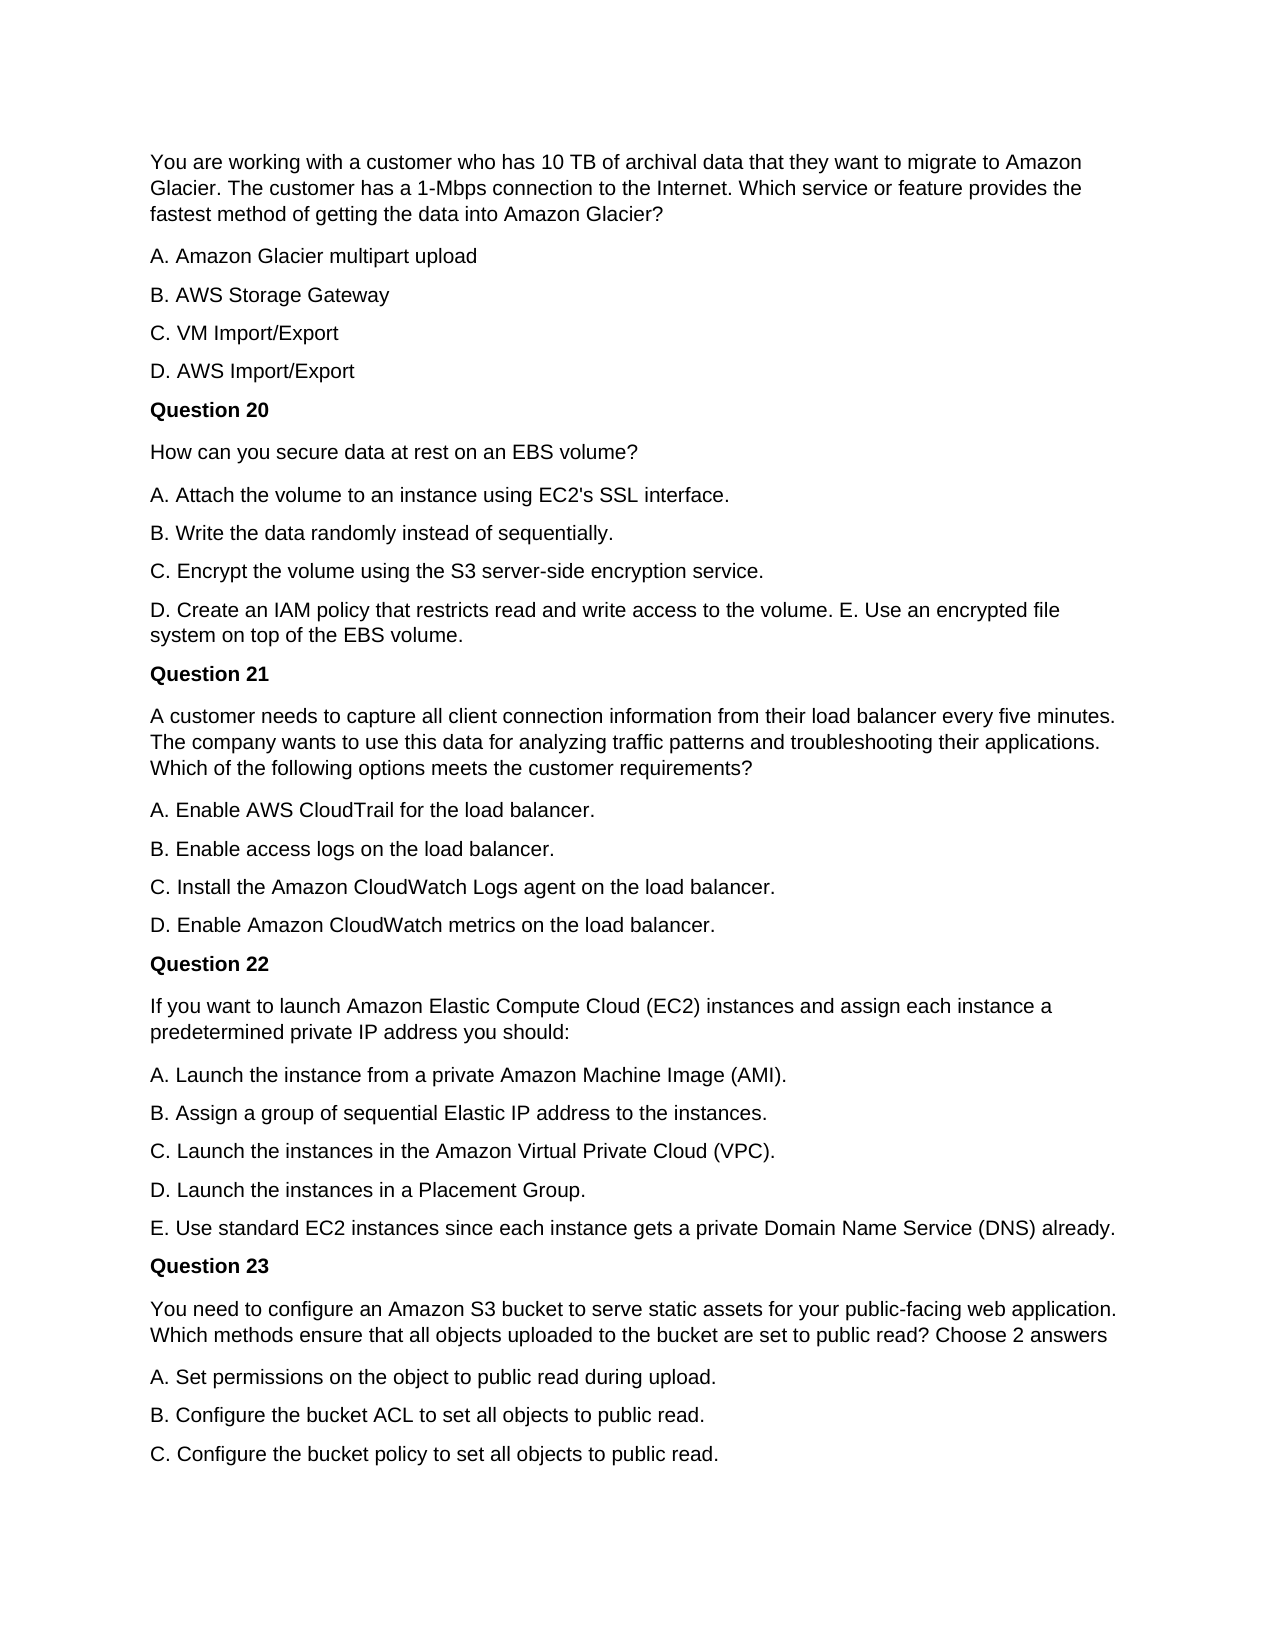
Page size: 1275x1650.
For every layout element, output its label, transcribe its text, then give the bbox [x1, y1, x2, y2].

text A. Enable AWS CloudTrail for the load balancer. [150, 798, 1125, 822]
text Question 23 [150, 1254, 1125, 1278]
text C. Encrypt the volume using the S3 server-side encryption service. [150, 559, 1125, 583]
text D. Launch the instances in a Placement Group. [150, 1177, 1125, 1201]
text B. Configure the bucket ACL to set all objects to public read. [150, 1403, 1125, 1427]
text C. Launch the instances in the Amazon Virtual Private Cloud (VPC). [150, 1139, 1125, 1163]
text E. Use standard EC2 instances since each instance gets a private Domain Name Service (DNS) already. [150, 1216, 1125, 1240]
text A. Set permissions on the object to public read during upload. [150, 1365, 1125, 1389]
text If you want to launch Amazon Elastic Compute Cloud (EC2) instances and assign each instance a predetermined private IP address you should: [150, 994, 1125, 1044]
text Question 22 [150, 952, 1125, 976]
text C. VM Import/Export [150, 321, 1125, 345]
text D. Create an IAM policy that restricts read and write access to the volume. E. Use an encrypted file system on top of the EBS volume. [150, 597, 1125, 647]
text D. Enable Amazon CloudWatch metrics on the load balancer. [150, 913, 1125, 937]
text A. Amazon Glacier multipart upload [150, 244, 1125, 268]
text A. Attach the volume to an instance using EC2's SSL interface. [150, 482, 1125, 506]
text A. Launch the instance from a private Amazon Machine Image (AMI). [150, 1062, 1125, 1086]
text C. Configure the bucket policy to set all objects to public read. [150, 1442, 1125, 1466]
text B. Assign a group of sequential Elastic IP address to the instances. [150, 1101, 1125, 1125]
text You need to configure an Amazon S3 bucket to serve static assets for your public-facing web application. Which methods ensure that all objects uploaded to the bucket are set to public read? Choose 2 answers [150, 1297, 1125, 1346]
text D. AWS Import/Export [150, 359, 1125, 383]
text How can you secure data at rest on an EBS volume? [150, 440, 1125, 464]
text C. Install the Amazon CloudWatch Logs agent on the load balancer. [150, 875, 1125, 899]
text B. Write the data randomly instead of sequentially. [150, 521, 1125, 545]
text You are working with a customer who has 10 TB of archival data that they want to migrate to Amazon Glacier. The customer has a 1-Mbps connection to the Internet. Which service or feature provides the fastest method of getting the data into Amazon Glacier? [150, 150, 1125, 226]
text Question 21 [150, 662, 1125, 686]
text Question 20 [150, 397, 1125, 421]
text B. AWS Storage Gateway [150, 282, 1125, 306]
text B. Enable access logs on the load balancer. [150, 837, 1125, 861]
text A customer needs to capture all client connection information from their load balancer every five minutes. The company wants to use this data for analyzing traffic patterns and troubleshooting their applications. Which of the following options meets the customer requirements? [150, 704, 1125, 780]
